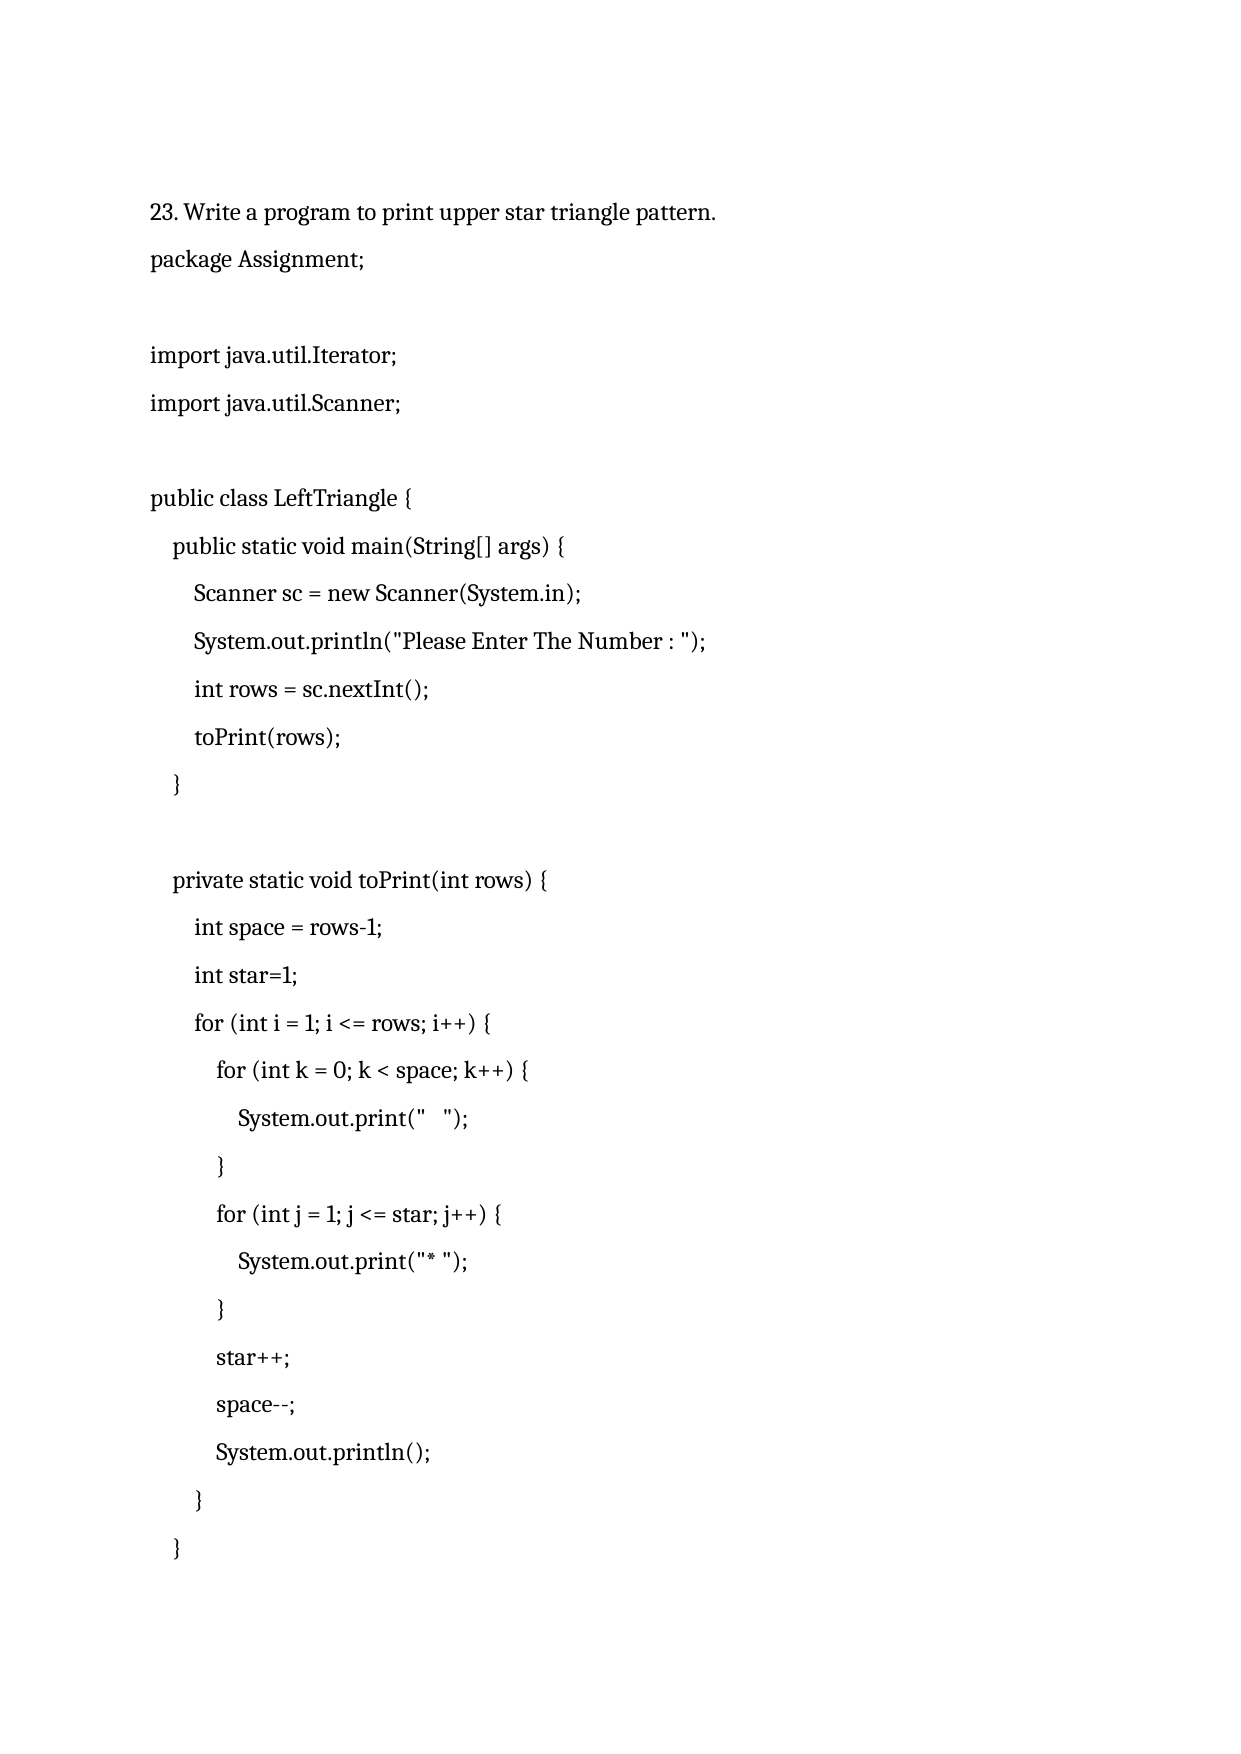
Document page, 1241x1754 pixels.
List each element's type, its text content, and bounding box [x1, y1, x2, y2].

text import java.util.Scanner; [150, 388, 1090, 417]
text for (int i = 1; i <= rows; i++) { [150, 1009, 1090, 1037]
text import java.util.Iterator; [150, 341, 1090, 369]
text int star=1; [150, 961, 1090, 990]
text for (int j = 1; j <= star; j++) { [150, 1199, 1090, 1228]
text } [150, 1533, 1090, 1562]
text } [150, 1486, 1090, 1514]
text for (int k = 0; k < space; k++) { [150, 1056, 1090, 1085]
text public static void main(String[] args) { [150, 532, 1090, 560]
text toPrint(rows); [150, 722, 1090, 751]
text System.out.println(); [150, 1438, 1090, 1467]
text System.out.print("* "); [150, 1247, 1090, 1276]
text private static void toPrint(int rows) { [150, 866, 1090, 894]
text } [150, 1152, 1090, 1181]
text star++; [150, 1343, 1090, 1371]
text 23. Write a program to print upper star triangle pattern. [150, 198, 1090, 226]
text int space = rows-1; [150, 913, 1090, 942]
text System.out.println("Please Enter The Number : "); [150, 627, 1090, 656]
text } [150, 1295, 1090, 1324]
text } [150, 770, 1090, 799]
text Scanner sc = new Scanner(System.in); [150, 579, 1090, 608]
text space--; [150, 1390, 1090, 1419]
text int rows = sc.nextInt(); [150, 675, 1090, 703]
text package Assignment; [150, 245, 1090, 274]
text System.out.print(" "); [150, 1104, 1090, 1133]
text public class LeftTriangle { [150, 484, 1090, 513]
